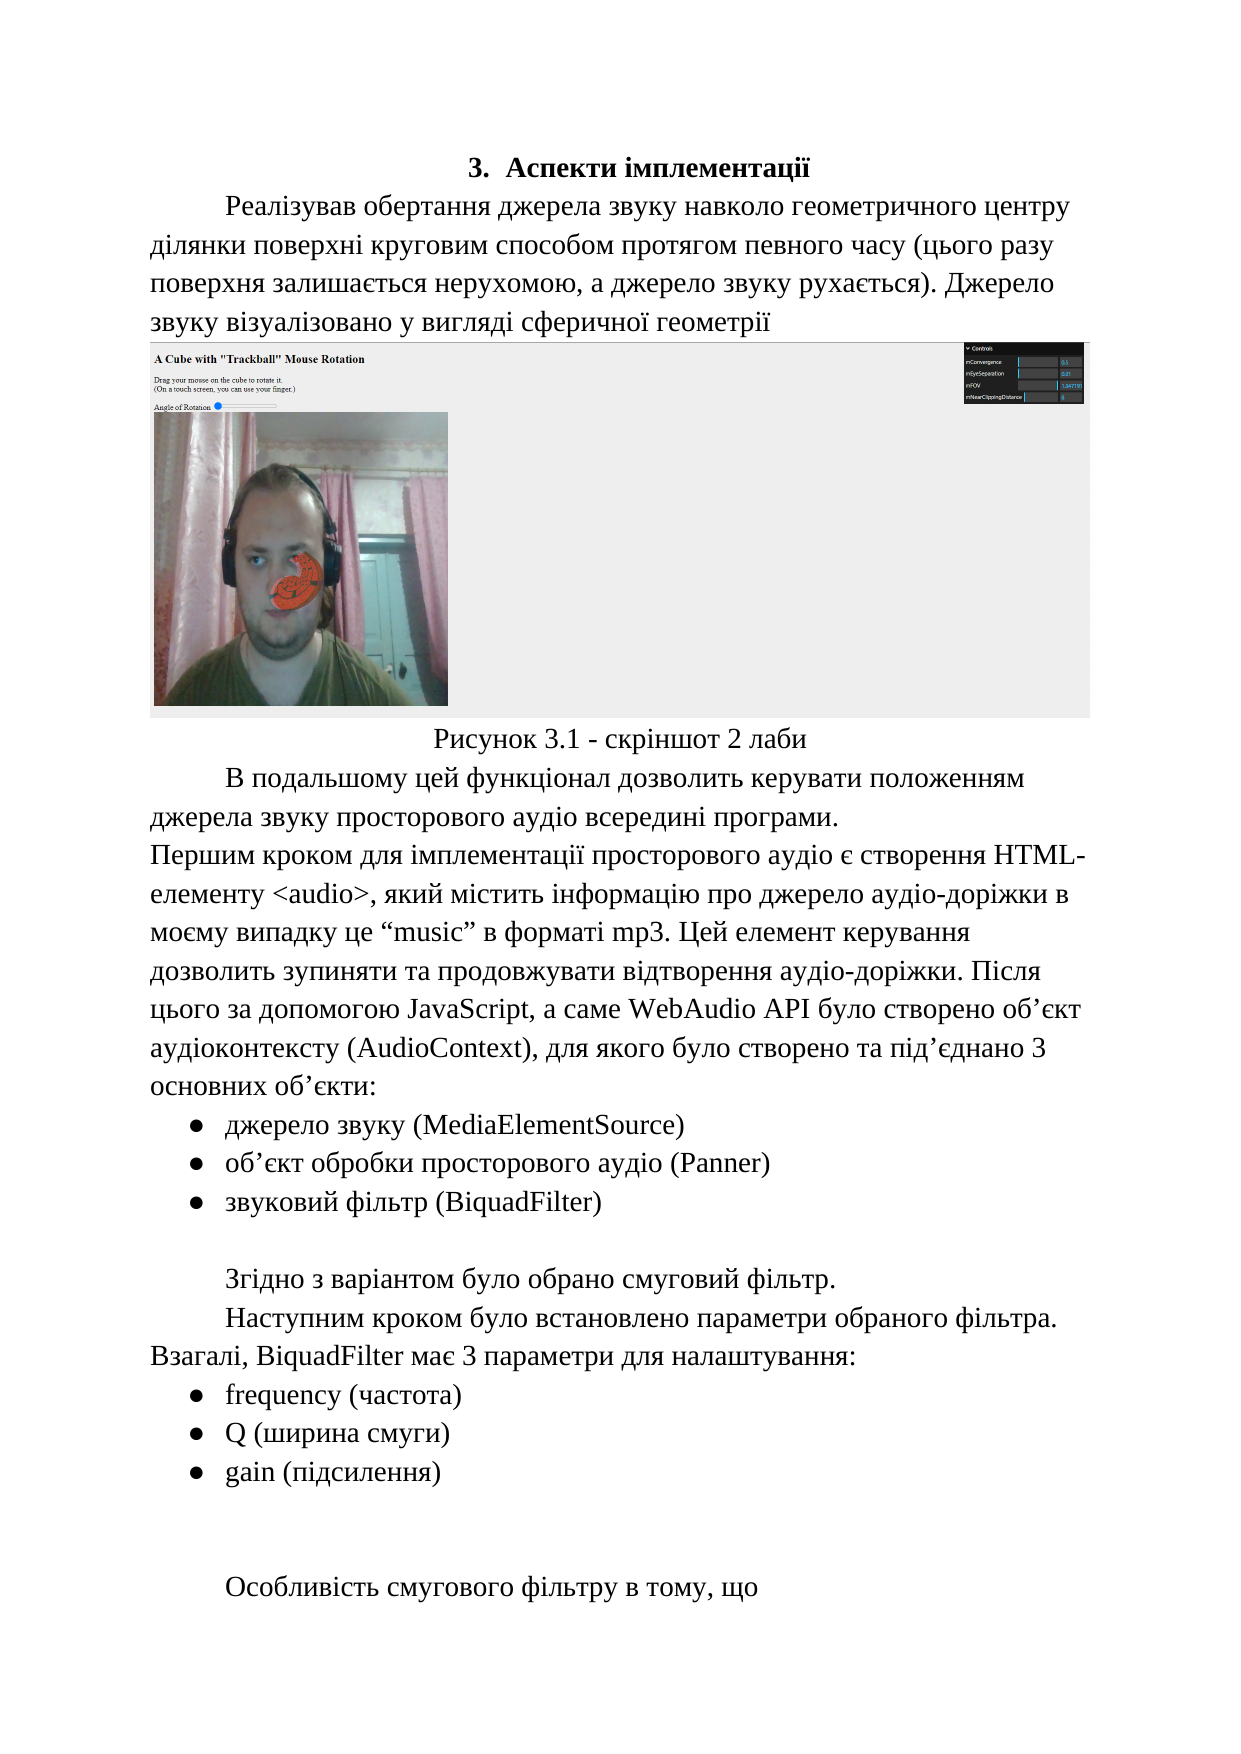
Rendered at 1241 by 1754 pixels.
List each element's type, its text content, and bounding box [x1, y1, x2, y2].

text Особливість смугового фільтру в тому, що [150, 1569, 1090, 1603]
text Рисунок 3.1 - скріншот 2 лаби [150, 722, 1090, 755]
text Наступним кроком було встановлено параметри обраного фільтра. Взагалі, BiquadFilter має 3 параметри для налаштування: [150, 1300, 1090, 1372]
list gain (підсилення) [187, 1454, 1090, 1487]
text Першим кроком для імплементації просторового аудіо є створення HTML-елементу <audio>, який містить інформацію про джерело аудіо-доріжки в моєму випадку це “music” в форматі mp3. Цей елемент керування дозволить зупиняти та продовжувати відтворення аудіо-доріжки. Після цього за допомогою JavaScript, а саме WebAudio API було створено обʼєкт аудіоконтексту (AudioContext), для якого було створено та підʼєднано 3 основних обʼєкти: [150, 837, 1090, 1102]
text В подальшому цей функціонал дозволить керувати положенням джерела звуку просторового аудіо всередині програми. [150, 760, 1090, 832]
picture [150, 342, 1091, 718]
list обʼєкт обробки просторового аудіо (Panner) [187, 1146, 1090, 1179]
text Реалізував обертання джерела звуку навколо геометричного центру ділянки поверхні круговим способом протягом певного часу (цього разу поверхня залишається нерухомою, а джерело звуку рухається). Джерело звуку візуалізовано у вигляді сферичної геометрії [150, 188, 1090, 338]
list джерело звуку (MediaElementSource) [187, 1107, 1090, 1141]
text Згідно з варіантом було обрано смуговий фільтр. [150, 1261, 1090, 1295]
list звуковий фільтр (BiquadFilter) [187, 1184, 1090, 1218]
list Аспекти імплементації [187, 150, 1090, 183]
list Q (ширина смуги) [187, 1415, 1090, 1449]
list frequency (частота) [187, 1377, 1090, 1410]
